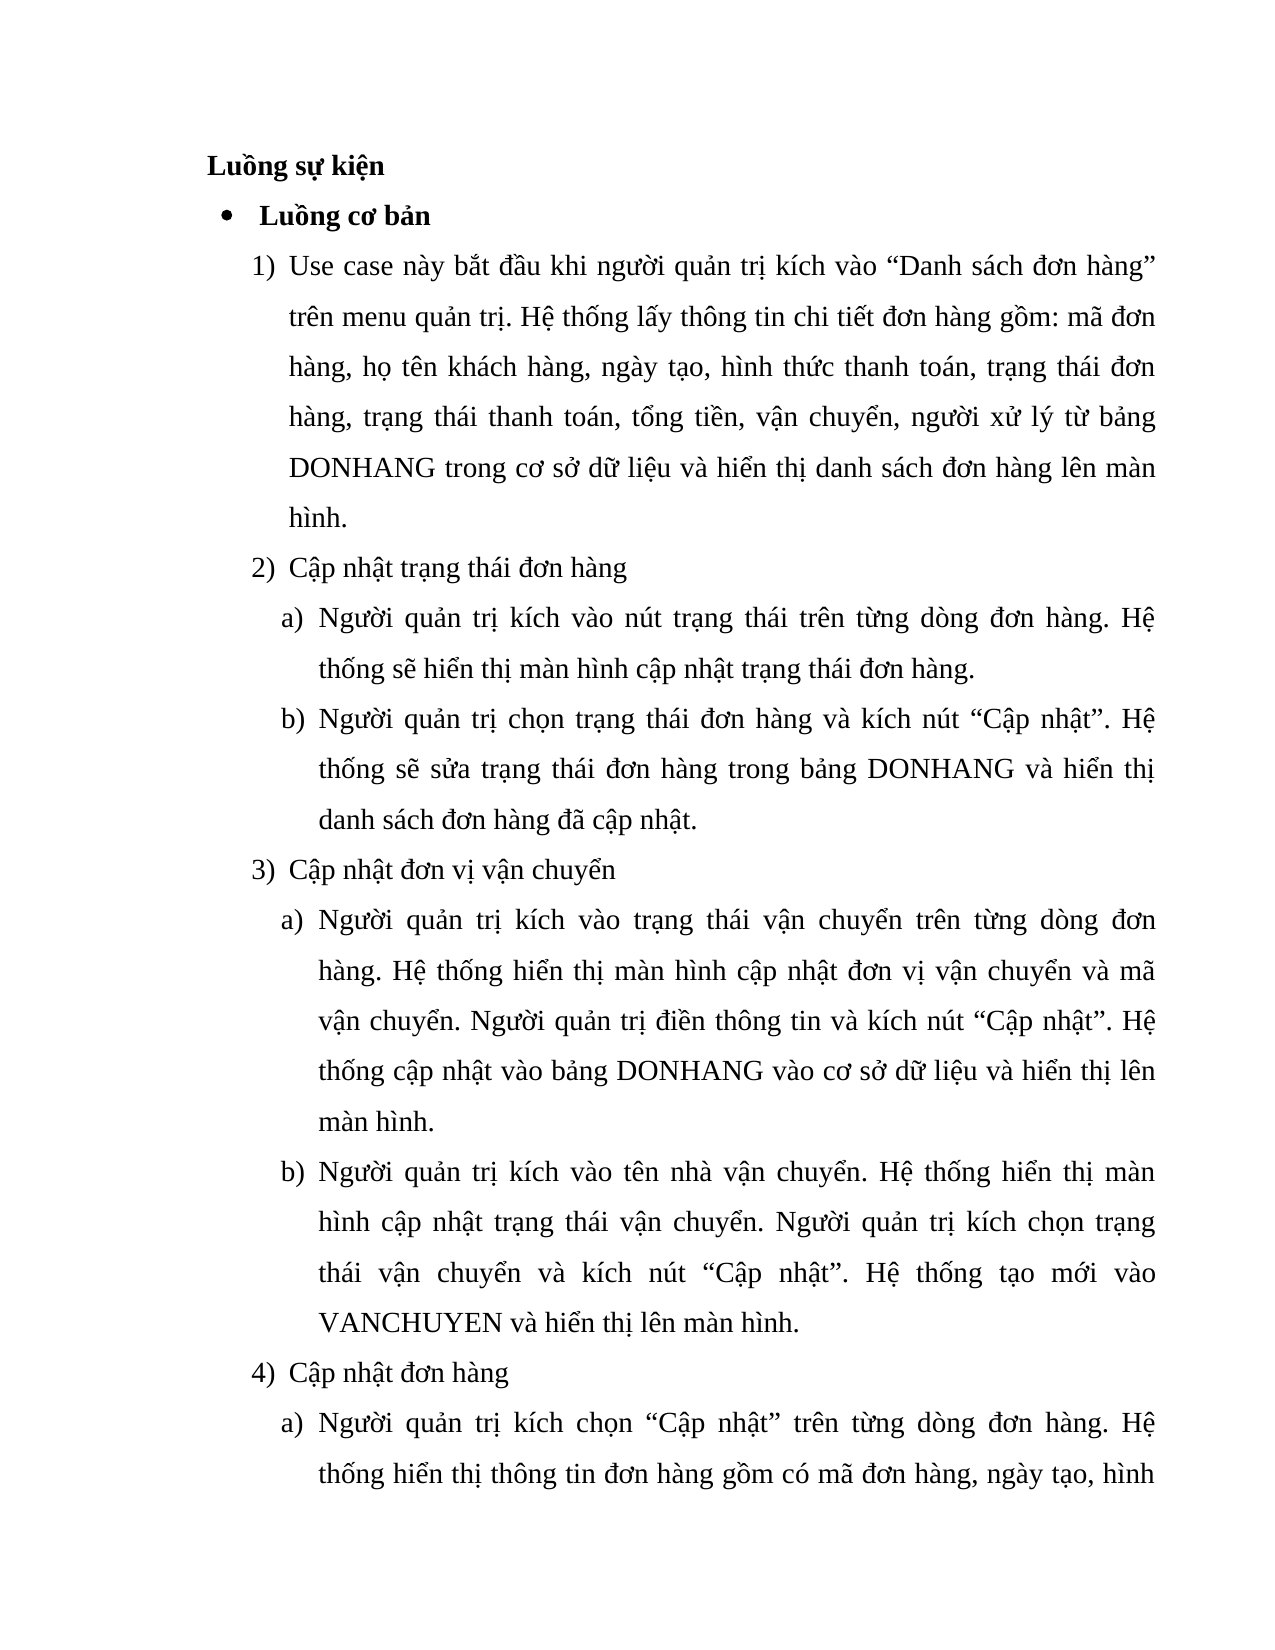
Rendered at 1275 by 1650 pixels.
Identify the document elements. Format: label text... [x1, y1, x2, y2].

list Use case này bắt đầu khi người quản trị kích vào “Danh sách đơn hàng” trên menu quản trị. Hệ thống lấy thông tin chi tiết đơn hàng gồm: mã đơn hàng, họ tên khách hàng, ngày tạo, hình thức thanh toán, trạng thái đơn hàng, trạng thái thanh toán, tổng tiền, vận chuyển, người xử lý từ bảng DONHANG trong cơ sở dữ liệu và hiển thị danh sách đơn hàng lên màn hình. [251, 248, 1157, 533]
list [281, 1406, 1157, 1489]
list Người quản trị kích vào tên nhà vận chuyển. Hệ thống hiển thị màn hình cập nhật trạng thái vận chuyển. Người quản trị kích chọn trạng thái vận chuyển và kích nút “Cập nhật”. Hệ thống tạo mới vào VANCHUYEN và hiển thị lên màn hình. [281, 1154, 1157, 1338]
list Cập nhật trạng thái đơn hàng [251, 550, 1157, 584]
list Cập nhật đơn vị vận chuyển [251, 852, 1157, 886]
list Cập nhật đơn hàng [251, 1355, 1157, 1389]
list Người quản trị kích vào trạng thái vận chuyển trên từng dòng đơn hàng. Hệ thống hiển thị màn hình cập nhật đơn vị vận chuyển và mã vận chuyển. Người quản trị điền thông tin và kích nút “Cập nhật”. Hệ thống cập nhật vào bảng DONHANG vào cơ sở dữ liệu và hiển thị lên màn hình. [281, 902, 1157, 1137]
list Luồng cơ bản [222, 198, 1157, 232]
list Người quản trị kích vào nút trạng thái trên từng dòng đơn hàng. Hệ thống sẽ hiển thị màn hình cập nhật trạng thái đơn hàng. [281, 601, 1157, 684]
list Người quản trị chọn trạng thái đơn hàng và kích nút “Cập nhật”. Hệ thống sẽ sửa trạng thái đơn hàng trong bảng DONHANG và hiển thị danh sách đơn hàng đã cập nhật. [281, 701, 1157, 835]
text Luồng sự kiện [207, 148, 1157, 181]
